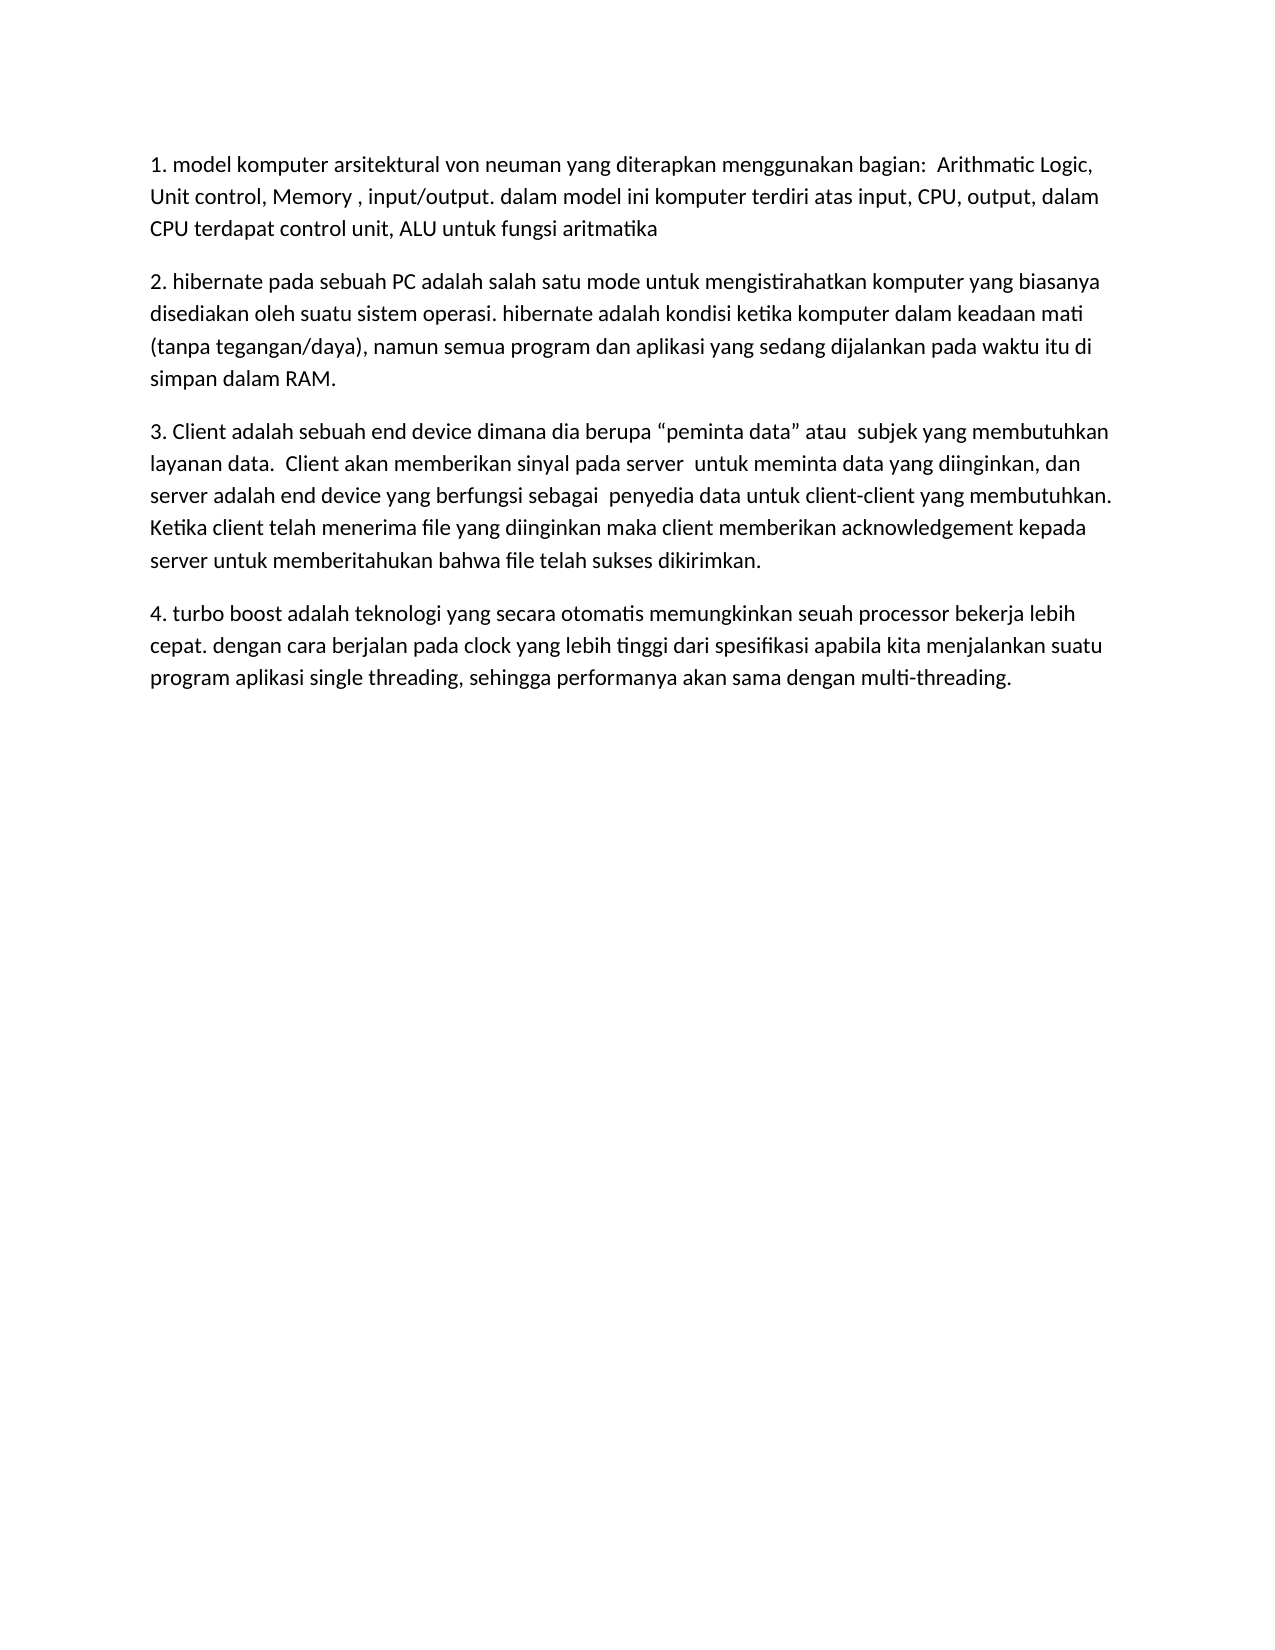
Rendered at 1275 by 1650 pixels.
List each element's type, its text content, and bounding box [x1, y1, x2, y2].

text 2. hibernate pada sebuah PC adalah salah satu mode untuk mengistirahatkan komputer yang biasanya disediakan oleh suatu sistem operasi. hibernate adalah kondisi ketika komputer dalam keadaan mati (tanpa tegangan/daya), namun semua program dan aplikasi yang sedang dijalankan pada waktu itu di simpan dalam RAM. [150, 267, 1125, 392]
text 1. model komputer arsitektural von neuman yang diterapkan menggunakan bagian: Arithmatic Logic, Unit control, Memory , input/output. dalam model ini komputer terdiri atas input, CPU, output, dalam CPU terdapat control unit, ALU untuk fungsi aritmatika [150, 150, 1125, 242]
text 4. turbo boost adalah teknologi yang secara otomatis memungkinkan seuah processor bekerja lebih cepat. dengan cara berjalan pada clock yang lebih tinggi dari spesifikasi apabila kita menjalankan suatu program aplikasi single threading, sehingga performanya akan sama dengan multi-threading. [150, 599, 1125, 691]
text 3. Client adalah sebuah end device dimana dia berupa “peminta data” atau subjek yang membutuhkan layanan data. Client akan memberikan sinyal pada server untuk meminta data yang diinginkan, dan server adalah end device yang berfungsi sebagai penyedia data untuk client-client yang membutuhkan. Ketika client telah menerima file yang diinginkan maka client memberikan acknowledgement kepada server untuk memberitahukan bahwa file telah sukses dikirimkan. [150, 417, 1125, 574]
